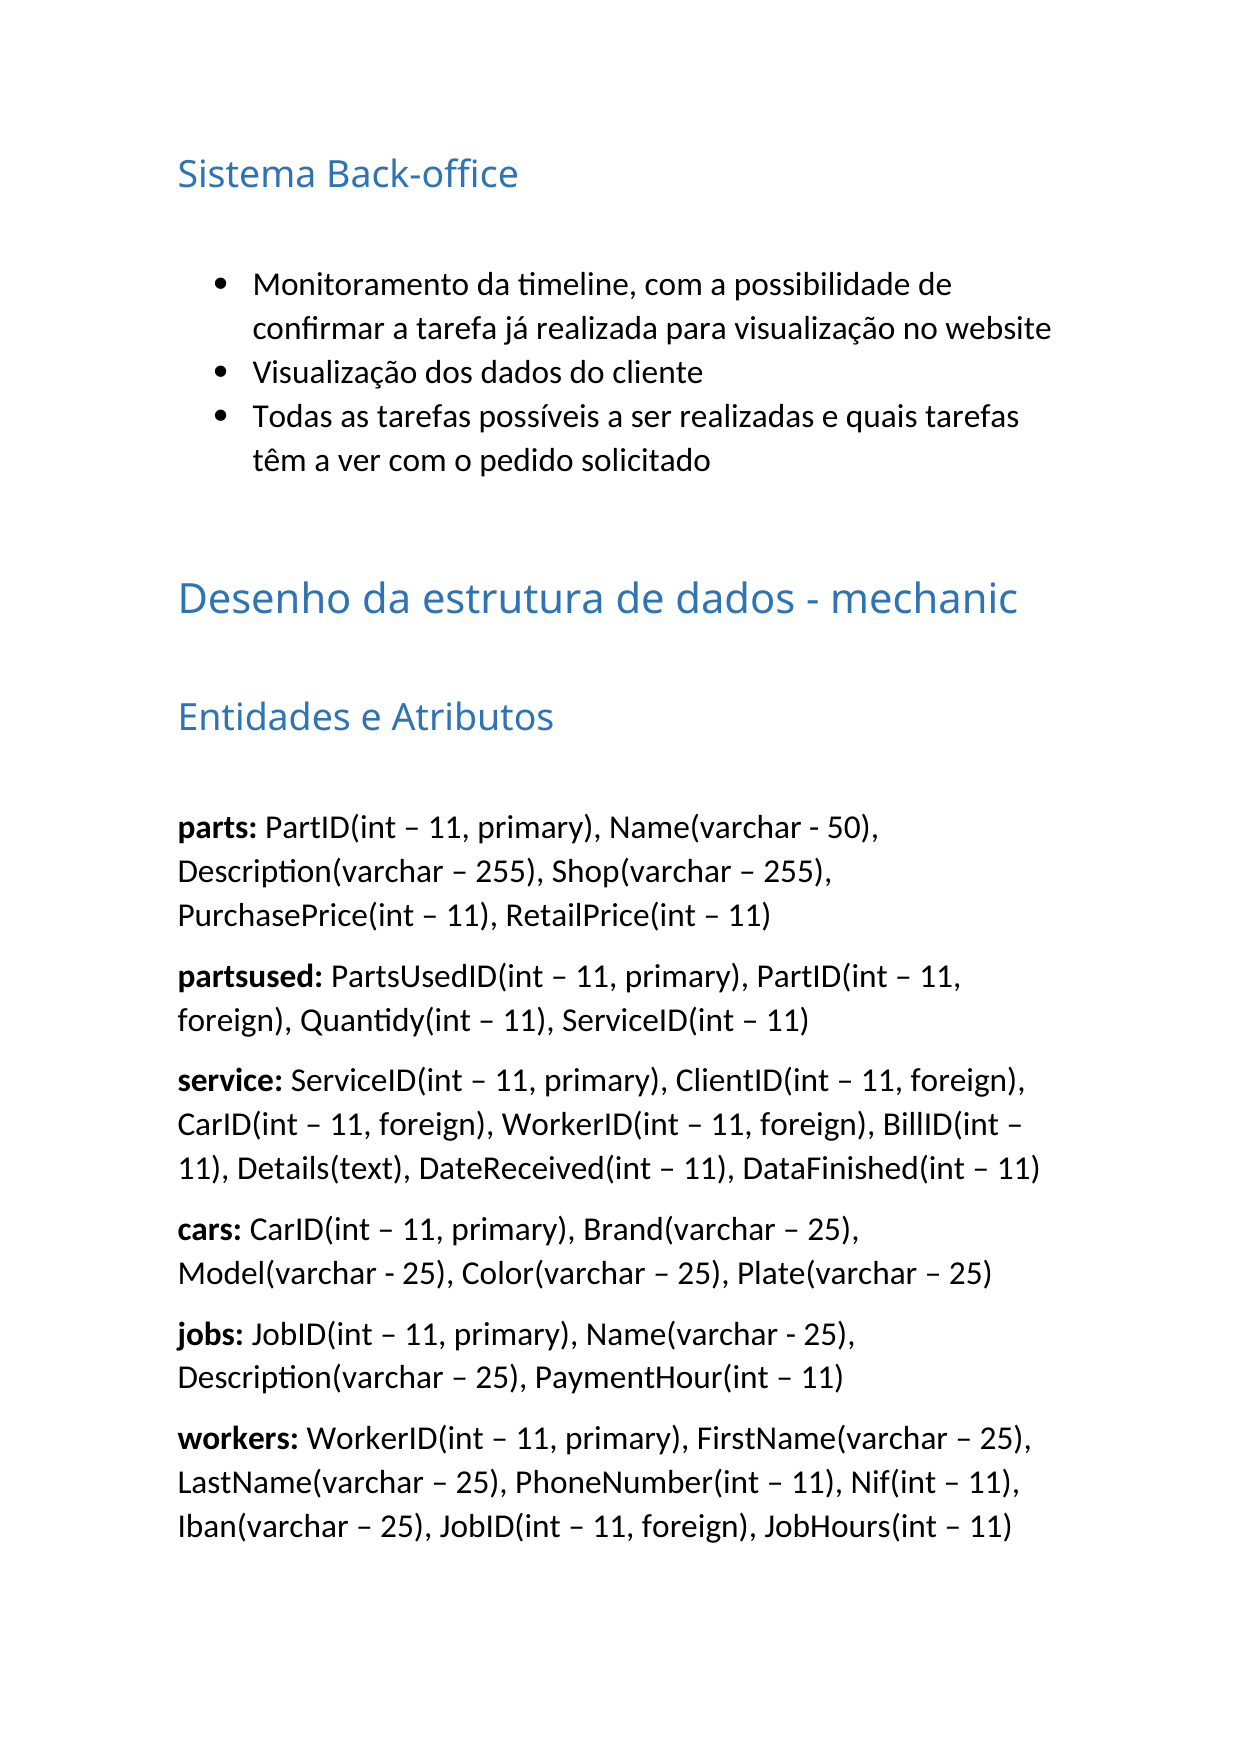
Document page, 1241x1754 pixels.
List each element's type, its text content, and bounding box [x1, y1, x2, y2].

list Visualização dos dados do cliente [215, 351, 1063, 392]
text service: ServiceID(int – 11, primary), ClientID(int – 11, foreign), CarID(int – 11, foreign), WorkerID(int – 11, foreign), BillID(int – 11), Details(text), DateReceived(int – 11), DataFinished(int – 11) [177, 1059, 1063, 1188]
list Monitoramento da timeline, com a possibilidade de confirmar a tarefa já realizada para visualização no website [215, 263, 1063, 348]
subtitle Sistema Back-office [177, 148, 1063, 199]
subtitle Entidades e Atributos [177, 691, 1063, 742]
text workers: WorkerID(int – 11, primary), FirstName(varchar – 25), LastName(varchar – 25), PhoneNumber(int – 11), Nif(int – 11), Iban(varchar – 25), JobID(int – 11, foreign), JobHours(int – 11) [177, 1417, 1063, 1546]
text cars: CarID(int – 11, primary), Brand(varchar – 25), Model(varchar - 25), Color(varchar – 25), Plate(varchar – 25) [177, 1208, 1063, 1293]
subtitle Desenho da estrutura de dados - mechanic [177, 569, 1063, 626]
list Todas as tarefas possíveis a ser realizadas e quais tarefas têm a ver com o pedido solicitado [215, 395, 1063, 480]
text jobs: JobID(int – 11, primary), Name(varchar - 25), Description(varchar – 25), PaymentHour(int – 11) [177, 1313, 1063, 1397]
text partsused: PartsUsedID(int – 11, primary), PartID(int – 11, foreign), Quantidy(int – 11), ServiceID(int – 11) [177, 955, 1063, 1039]
text parts: PartID(int – 11, primary), Name(varchar - 50), Description(varchar – 255), Shop(varchar – 255), PurchasePrice(int – 11), RetailPrice(int – 11) [177, 806, 1063, 935]
